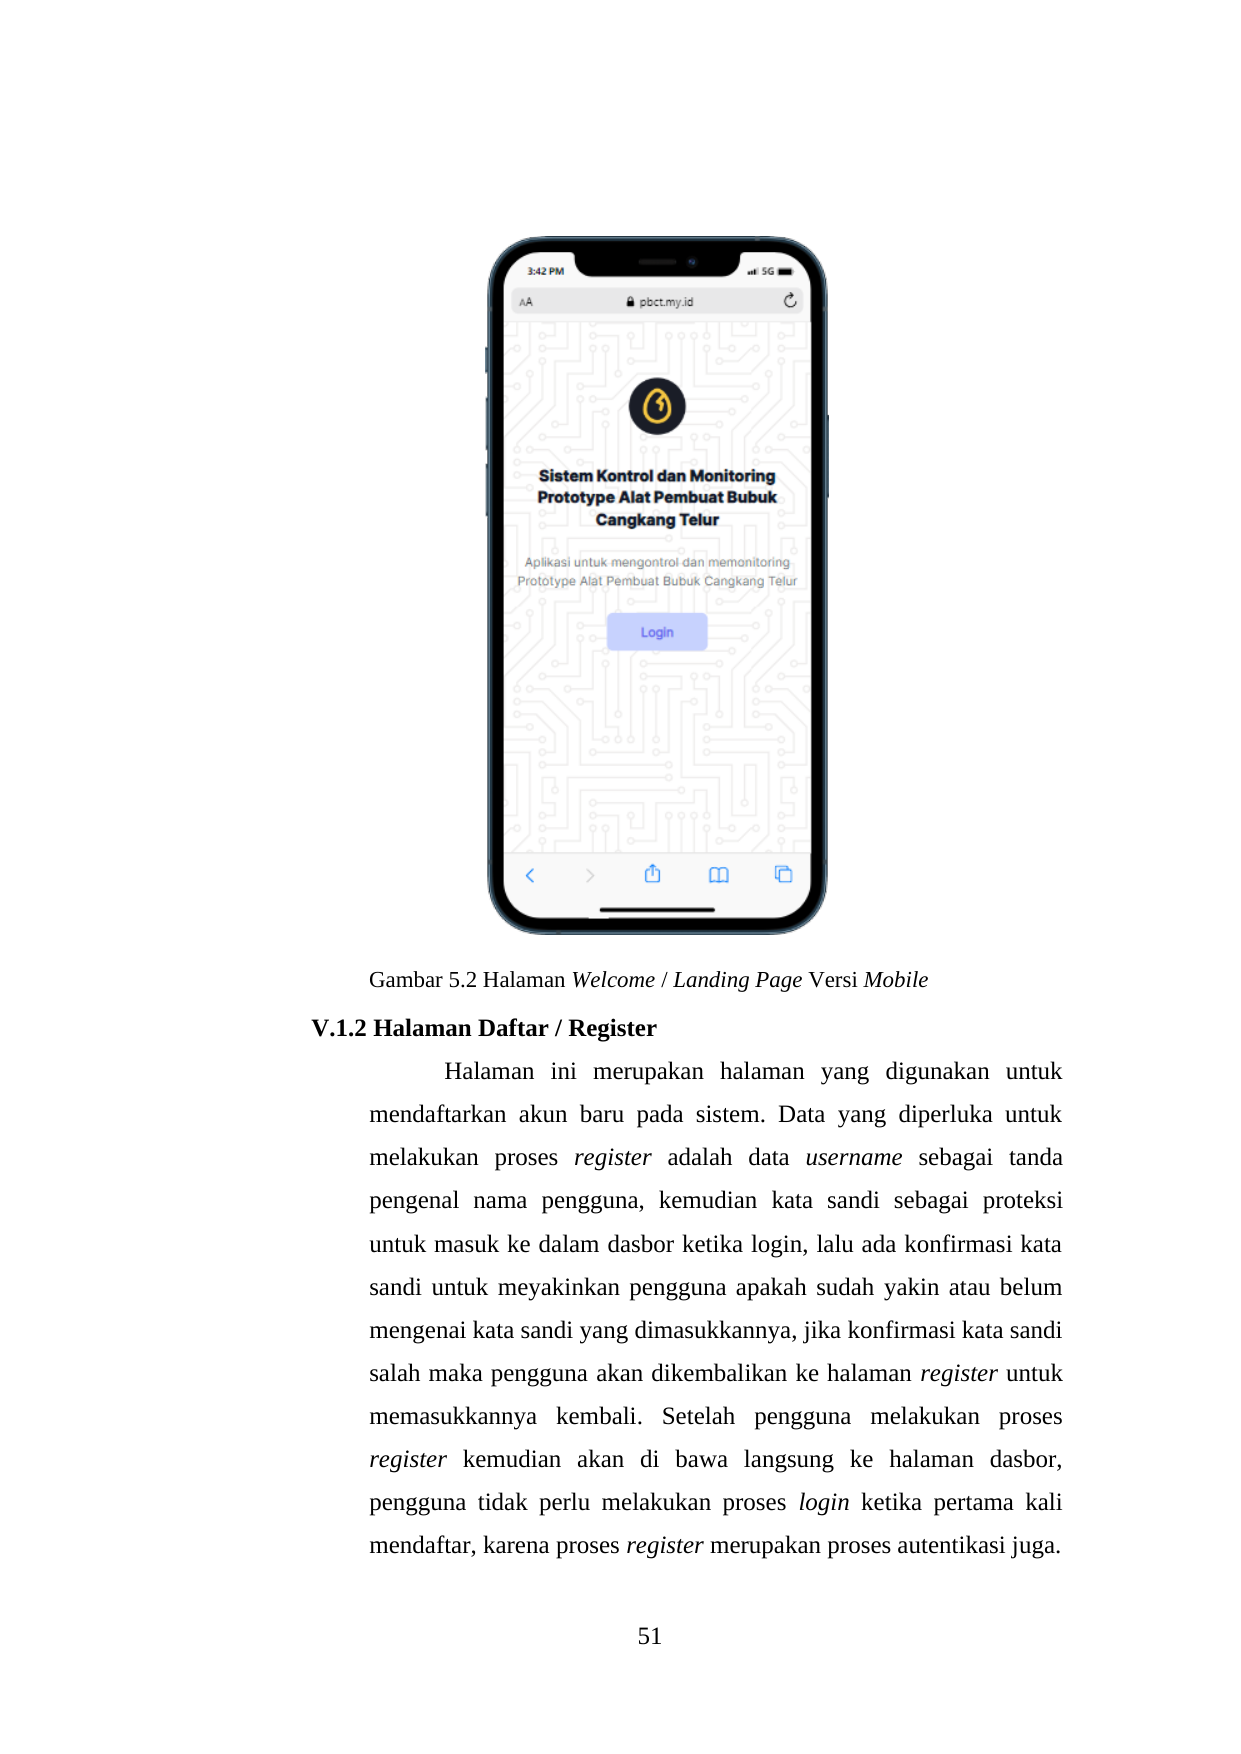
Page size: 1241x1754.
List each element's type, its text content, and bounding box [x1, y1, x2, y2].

text Halaman ini merupakan halaman yang digunakan untuk mendaftarkan akun baru pada sistem. Data yang diperluka untuk melakukan proses register adalah data username sebagai tanda pengenal nama pengguna, kemudian kata sandi sebagai proteksi untuk masuk ke dalam dasbor ketika login, lalu ada konfirmasi kata sandi untuk meyakinkan pengguna apakah sudah yakin atau belum mengenai kata sandi yang dimasukkannya, jika konfirmasi kata sandi salah maka pengguna akan dikembalikan ke halaman register untuk memasukkannya kembali. Setelah pengguna melakukan proses register kemudian akan di bawa langsung ke halaman dasbor, pengguna tidak perlu melakukan proses login ketika pertama kali mendaftar, karena proses register merupakan proses autentikasi juga. [369, 1056, 1063, 1559]
picture [485, 236, 829, 935]
subtitle Halaman Daftar / Register [311, 1013, 1063, 1042]
